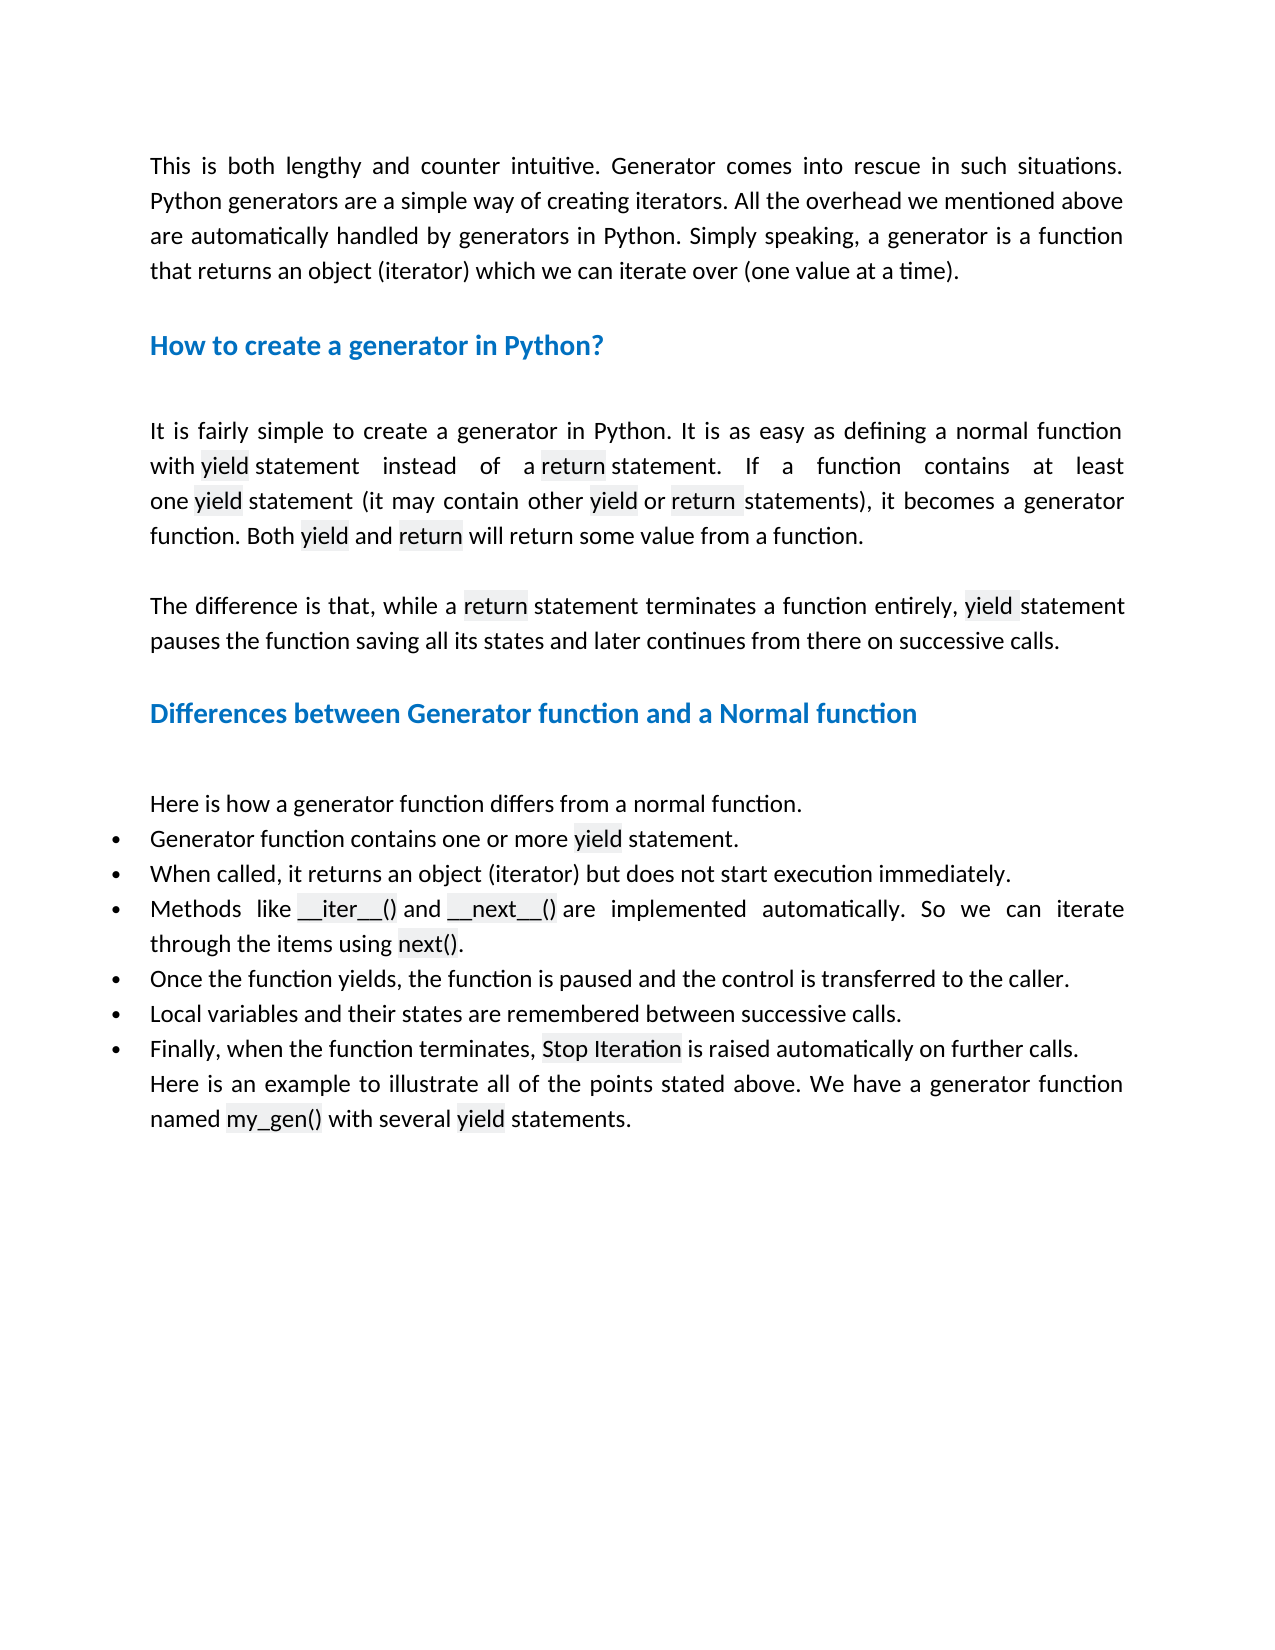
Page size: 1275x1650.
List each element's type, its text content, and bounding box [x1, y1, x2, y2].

subtitle How to create a generator in Python? [150, 327, 1125, 363]
list Local variables and their states are remembered between successive calls. [112, 998, 1125, 1028]
text It is fairly simple to create a generator in Python. It is as easy as defining a normal function with yield statement instead of a return statement. If a function contains at least one yield statement (it may contain other yield or return statements), it becomes a generator function. Both yield and return will return some value from a function. [150, 415, 1125, 551]
list Generator function contains one or more yield statement. [622, 823, 1125, 853]
text Here is how a generator function differs from a normal function. [150, 788, 1125, 818]
text Here is an example to illustrate all of the points stated above. We have a generator function named my_gen() with several yield statements. [150, 1068, 1125, 1133]
list Finally, when the function terminates, Stop Iteration is raised automatically on further calls. [682, 1033, 1125, 1063]
text The difference is that, while a return statement terminates a function entirely, yield statement pauses the function saving all its states and later continues from there on successive calls. [150, 590, 1125, 656]
list Finally, when the function terminates, Stop Iteration is raised automatically on further calls. [112, 1033, 542, 1063]
list Once the function yields, the function is paused and the control is transferred to the caller. [112, 963, 1125, 993]
subtitle Differences between Generator function and a Normal function [150, 695, 1125, 731]
text This is both lengthy and counter intuitive. Generator comes into rescue in such situations. Python generators are a simple way of creating iterators. All the overhead we mentioned above are automatically handled by generators in Python. Simply speaking, a generator is a function that returns an object (iterator) which we can iterate over (one value at a time). [150, 150, 1125, 286]
list Methods like __iter__() and __next__() are implemented automatically. So we can iterate through the items using next(). [112, 893, 1125, 958]
list When called, it returns an object (iterator) but does not start execution immediately. [112, 858, 1125, 888]
list Generator function contains one or more yield statement. [112, 823, 574, 853]
